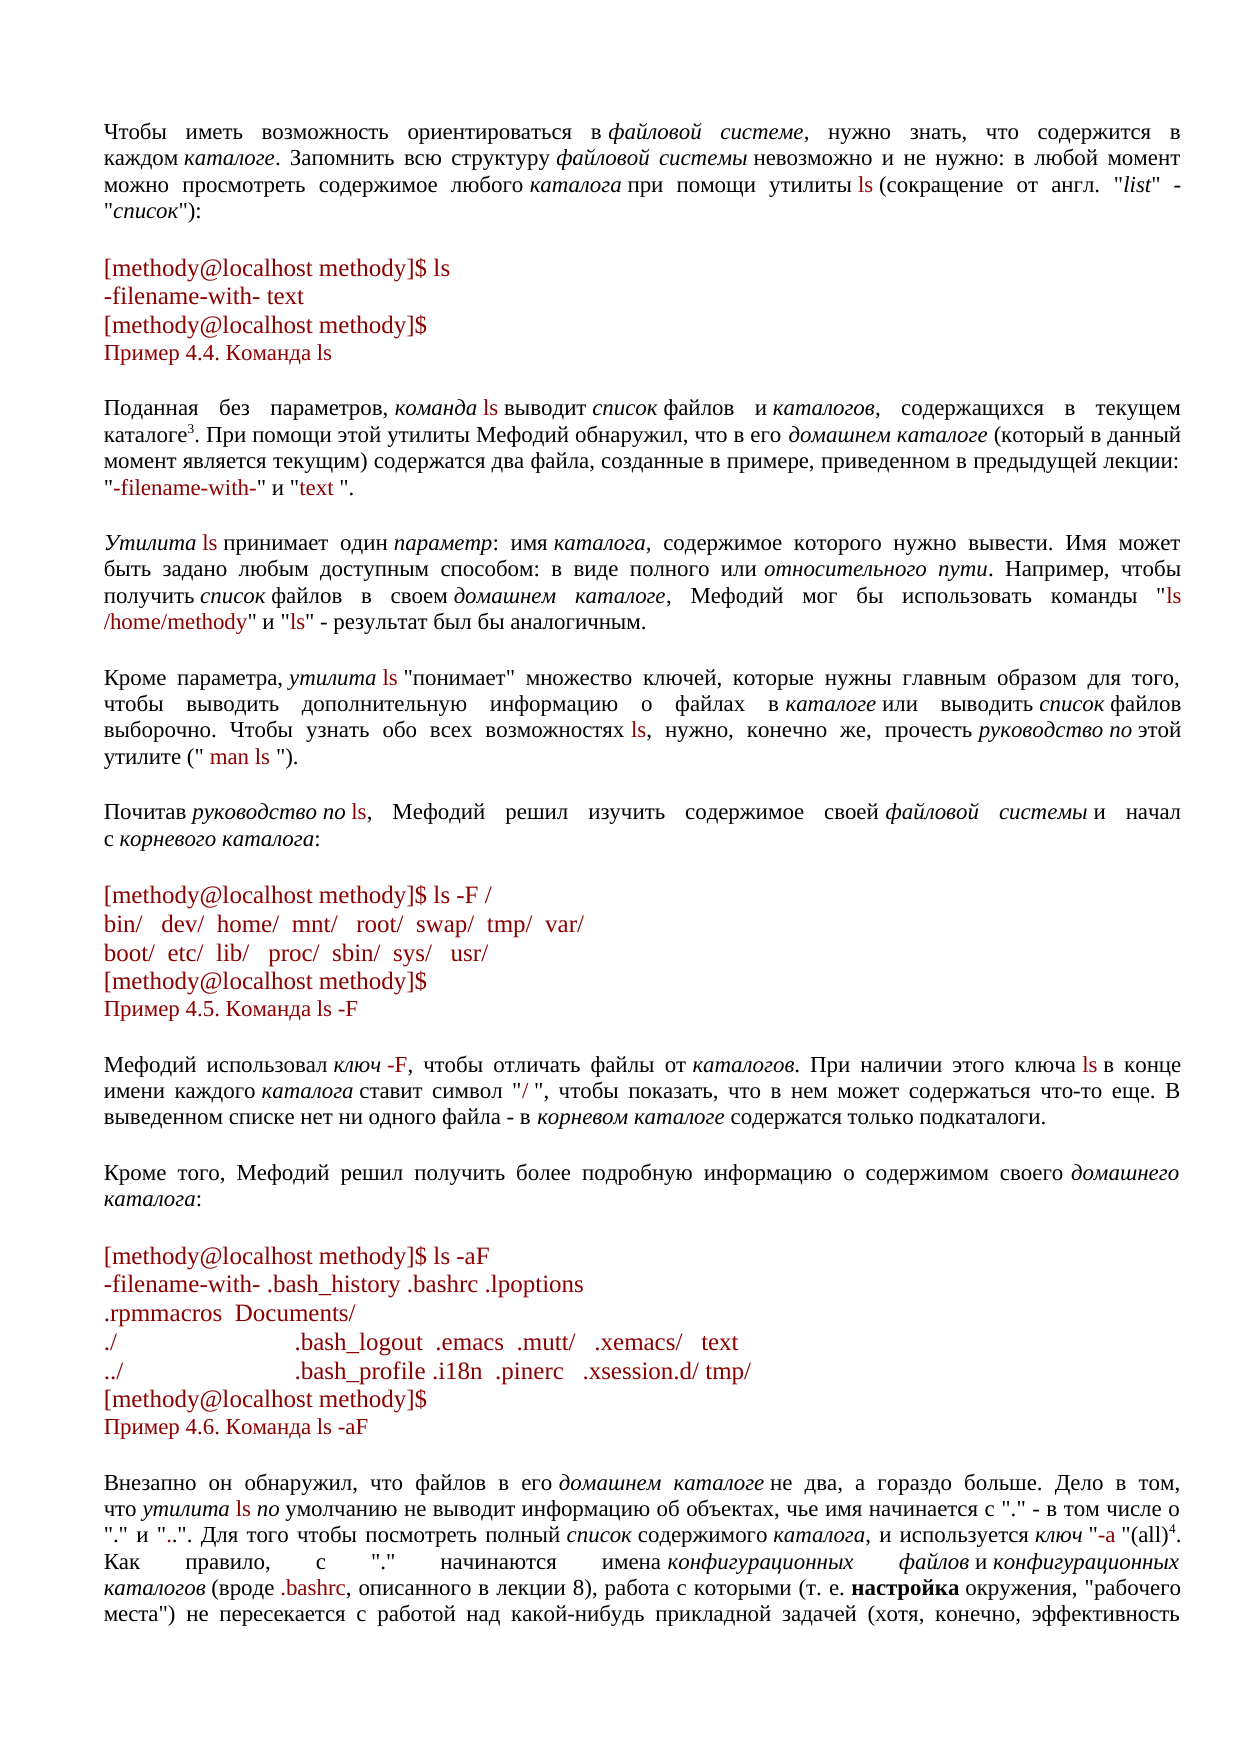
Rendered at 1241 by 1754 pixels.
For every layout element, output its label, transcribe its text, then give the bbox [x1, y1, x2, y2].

text Пример 4.4. Команда ls [103, 339, 1181, 365]
text Кроме того, Мефодий решил получить более подробную информацию о содержимом своего домашнего каталога: [103, 1159, 1181, 1212]
text Пример 4.6. Команда ls -aF [103, 1413, 1181, 1439]
text Пример 4.5. Команда ls -F [103, 995, 1181, 1021]
text ../ .bash_profile .i18n .pinerc .xsession.d/ tmp/ [103, 1356, 1181, 1384]
text Чтобы иметь возможность ориентироваться в файловой системе, нужно знать, что содержится в каждом каталоге. Запомнить всю структуру файловой системы невозможно и не нужно: в любой момент можно просмотреть содержимое любого каталога при помощи утилиты ls (сокращение от англ. "list" - "список"): [103, 118, 1181, 223]
text ./ .bash_logout .emacs .mutt/ .xemacs/ text [103, 1327, 1181, 1356]
text [methody@localhost methody]$ [103, 966, 1181, 995]
text .rpmmacros Documents/ [103, 1298, 1181, 1327]
text Поданная без параметров, команда ls выводит список файлов и каталогов, содержащихся в текущем каталоге3. При помощи этой утилиты Мефодий обнаружил, что в его домашнем каталоге (который в данный момент является текущим) содержатся два файла, созданные в примере, приведенном в предыдущей лекции: "-filename-with-" и "text ". [103, 394, 1181, 500]
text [103, 1469, 1181, 1627]
text [methody@localhost methody]$ ls [103, 253, 1181, 281]
text -filename-with- .bash_history .bashrc .lpoptions [103, 1269, 1181, 1298]
text Почитав руководство по ls, Мефодий решил изучить содержимое своей файловой системы и начал с корневого каталога: [103, 798, 1181, 851]
text [methody@localhost methody]$ [103, 310, 1181, 339]
text boot/ etc/ lib/ proc/ sbin/ sys/ usr/ [103, 938, 1181, 966]
text [methody@localhost methody]$ [103, 1384, 1181, 1413]
text -filename-with- text [103, 281, 1181, 310]
text bin/ dev/ home/ mnt/ root/ swap/ tmp/ var/ [103, 909, 1181, 938]
text Кроме параметра, утилита ls "понимает" множество ключей, которые нужны главным образом для того, чтобы выводить дополнительную информацию о файлах в каталоге или выводить список файлов выборочно. Чтобы узнать обо всех возможностях ls, нужно, конечно же, прочесть руководство по этой утилите (" man ls "). [103, 664, 1181, 769]
text Мефодий использовал ключ -F, чтобы отличать файлы от каталогов. При наличии этого ключа ls в конце имени каждого каталога ставит символ "/ ", чтобы показать, что в нем может содержаться что-то еще. В выведенном списке нет ни одного файла - в корневом каталоге содержатся только подкаталоги. [103, 1051, 1181, 1130]
text Утилита ls принимает один параметр: имя каталога, содержимое которого нужно вывести. Имя может быть задано любым доступным способом: в виде полного или относительного пути. Например, чтобы получить список файлов в своем домашнем каталоге, Мефодий мог бы использовать команды "ls /home/methody" и "ls" - результат был бы аналогичным. [103, 529, 1181, 634]
text [methody@localhost methody]$ ls -aF [103, 1241, 1181, 1269]
text [methody@localhost methody]$ ls -F / [103, 880, 1181, 909]
